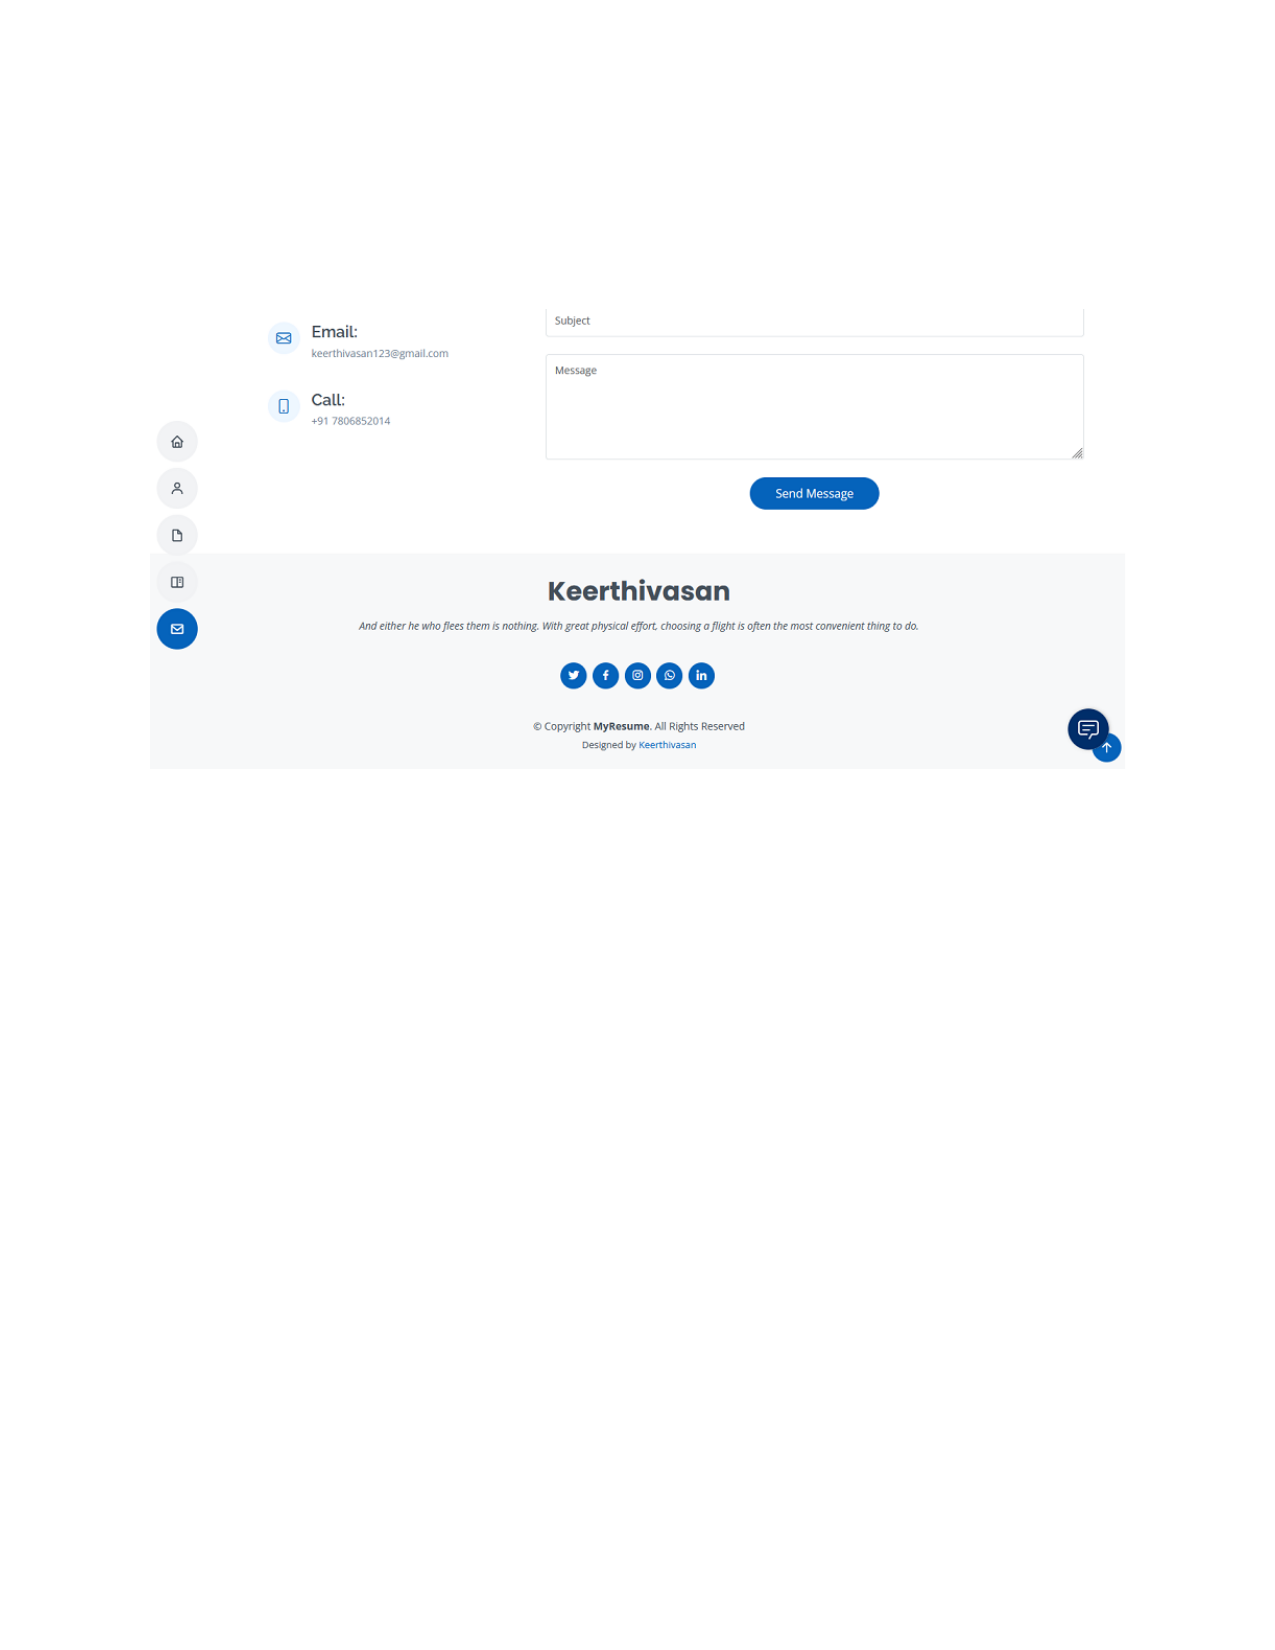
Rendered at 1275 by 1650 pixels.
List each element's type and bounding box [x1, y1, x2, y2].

picture [150, 309, 1125, 769]
